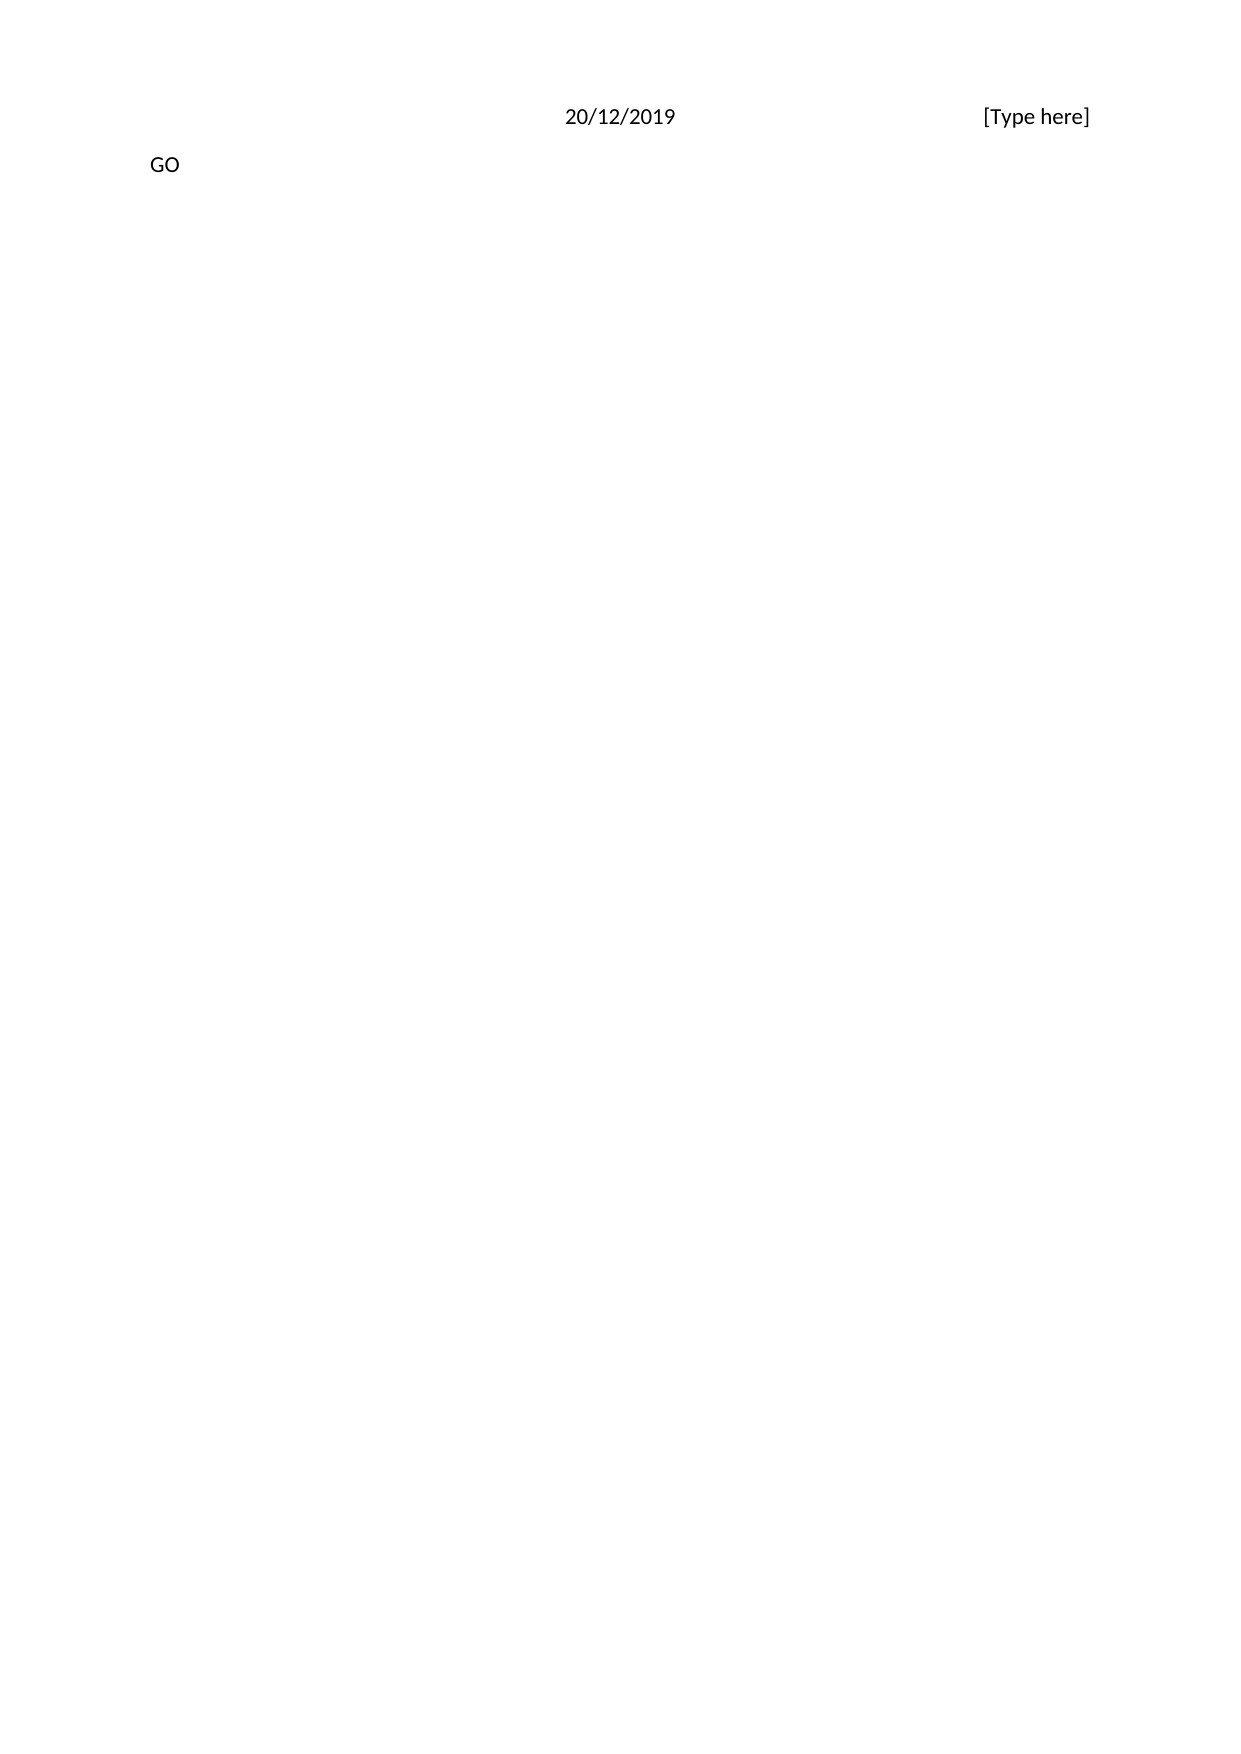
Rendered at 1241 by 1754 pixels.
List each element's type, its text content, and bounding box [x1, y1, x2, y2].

text GO [150, 150, 1090, 178]
